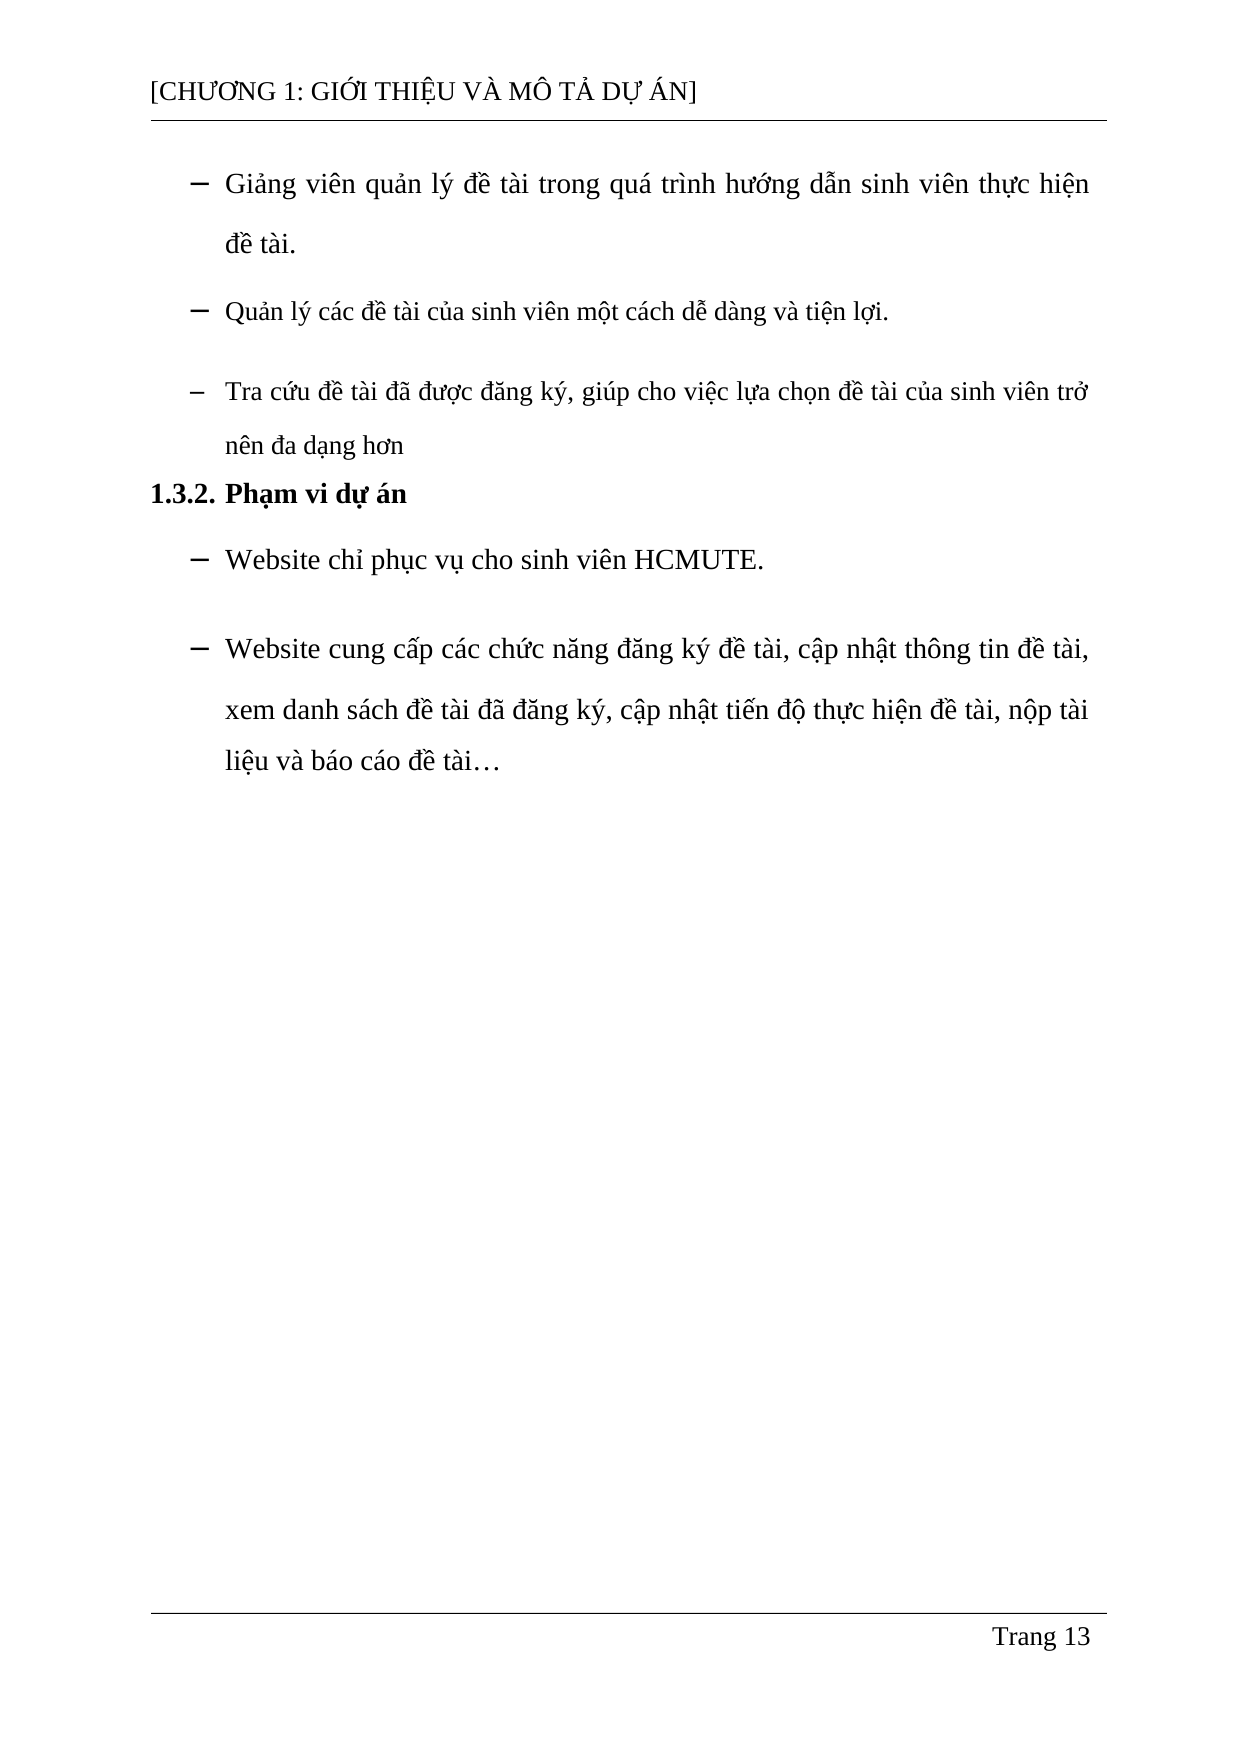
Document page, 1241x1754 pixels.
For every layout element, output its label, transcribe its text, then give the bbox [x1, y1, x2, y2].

list Tra cứu đề tài đã được đăng ký, giúp cho việc lựa chọn đề tài của sinh viên trở nên đa dạng hơn [187, 367, 1090, 460]
list Website chỉ phục vụ cho sinh viên HCMUTE. [187, 526, 1090, 586]
subtitle Phạm vi dự án [150, 476, 1090, 509]
list Website cung cấp các chức năng đăng ký đề tài, cập nhật thông tin đề tài, xem danh sách đề tài đã đăng ký, cập nhật tiến độ thực hiện đề tài, nộp tài liệu và báo cáo đề tài… [187, 616, 1090, 776]
list Quản lý các đề tài của sinh viên một cách dễ dàng và tiện lợi. [187, 277, 1090, 337]
list Giảng viên quản lý đề tài trong quá trình hướng dẫn sinh viên thực hiện đề tài. [187, 150, 1090, 260]
